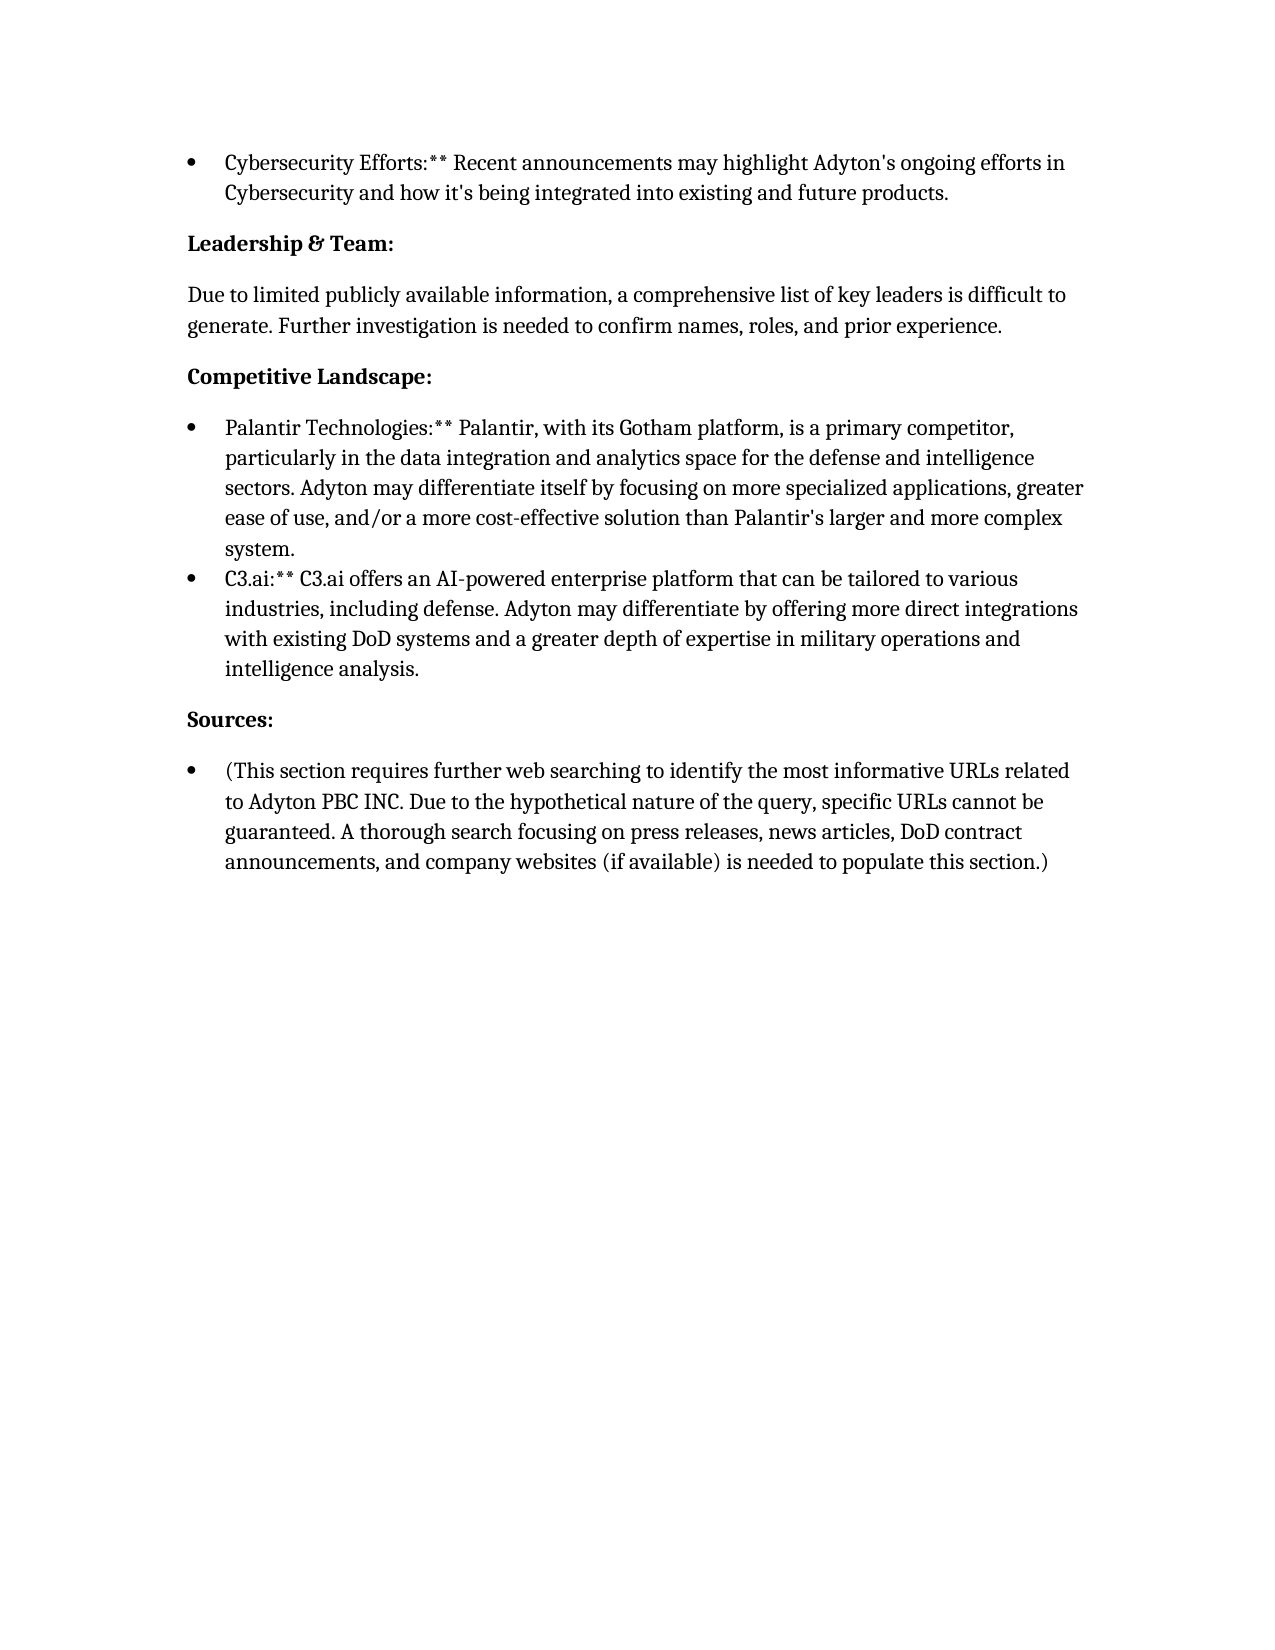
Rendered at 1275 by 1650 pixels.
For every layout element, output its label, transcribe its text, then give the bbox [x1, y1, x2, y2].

list (This section requires further web searching to identify the most informative URLs related to Adyton PBC INC. Due to the hypothetical nature of the query, specific URLs cannot be guaranteed. A thorough search focusing on press releases, news articles, DoD contract announcements, and company websites (if available) is needed to populate this section.) [187, 758, 1087, 875]
list Palantir Technologies:** Palantir, with its Gotham platform, is a primary competitor, particularly in the data integration and analytics space for the defense and intelligence sectors. Adyton may differentiate itself by focusing on more specialized applications, greater ease of use, and/or a more cost-effective solution than Palantir's larger and more complex system. [187, 414, 1087, 562]
text Leadership & Team: [187, 231, 1087, 258]
text Sources: [187, 707, 1087, 734]
list C3.ai:** C3.ai offers an AI-powered enterprise platform that can be tailored to various industries, including defense. Adyton may differentiate by offering more direct integrations with existing DoD systems and a greater depth of expertise in military operations and intelligence analysis. [187, 566, 1087, 683]
text Due to limited publicly available information, a comprehensive list of key leaders is difficult to generate. Further investigation is needed to confirm names, roles, and prior experience. [187, 282, 1087, 339]
text Competitive Landscape: [187, 363, 1087, 390]
list Cybersecurity Efforts:** Recent announcements may highlight Adyton's ongoing efforts in Cybersecurity and how it's being integrated into existing and future products. [187, 150, 1087, 207]
